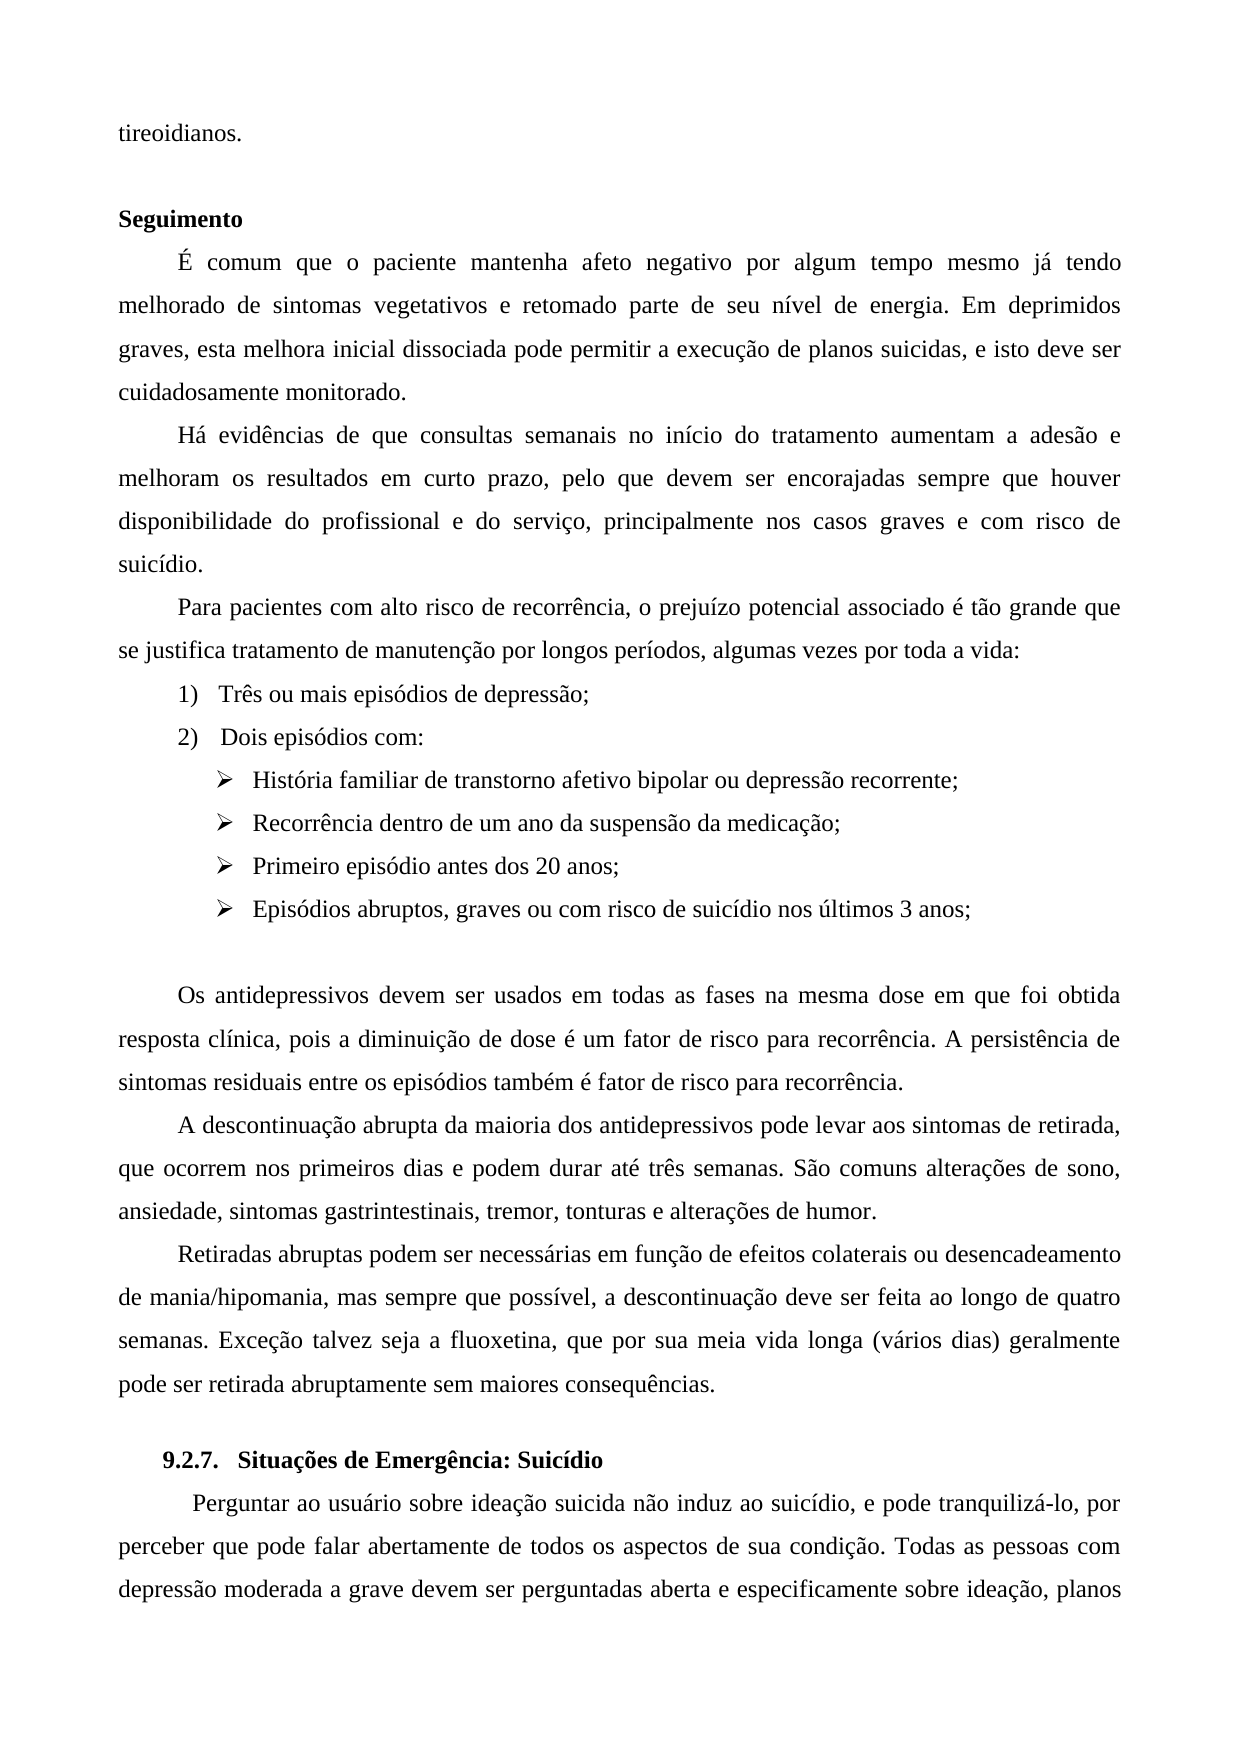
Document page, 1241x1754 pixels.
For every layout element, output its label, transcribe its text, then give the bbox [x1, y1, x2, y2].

text Para pacientes com alto risco de recorrência, o prejuízo potencial associado é tão grande que se justifica tratamento de manutenção por longos períodos, algumas vezes por toda a vida: [118, 592, 1122, 664]
text A descontinuação abrupta da maioria dos antidepressivos pode levar aos sintomas de retirada, que ocorrem nos primeiros dias e podem durar até três semanas. São comuns alterações de sono, ansiedade, sintomas gastrintestinais, tremor, tonturas e alterações de humor. [118, 1110, 1122, 1225]
list Três ou mais episódios de depressão; [118, 679, 1122, 707]
list Primeiro episódio antes dos 20 anos; [215, 851, 1122, 880]
list Dois episódios com: [118, 722, 1122, 751]
text Há evidências de que consultas semanais no início do tratamento aumentam a adesão e melhoram os resultados em curto prazo, pelo que devem ser encorajadas sempre que houver disponibilidade do profissional e do serviço, principalmente nos casos graves e com risco de suicídio. [118, 420, 1122, 578]
list História familiar de transtorno afetivo bipolar ou depressão recorrente; [215, 765, 1122, 794]
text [118, 118, 1122, 147]
list Episódios abruptos, graves ou com risco de suicídio nos últimos 3 anos; [215, 894, 1122, 923]
list Situações de Emergência: Suicídio [162, 1445, 1122, 1474]
list Recorrência dentro de um ano da suspensão da medicação; [215, 808, 1122, 837]
text É comum que o paciente mantenha afeto negativo por algum tempo mesmo já tendo melhorado de sintomas vegetativos e retomado parte de seu nível de energia. Em deprimidos graves, esta melhora inicial dissociada pode permitir a execução de planos suicidas, e isto deve ser cuidadosamente monitorado. [118, 247, 1122, 406]
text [118, 1488, 1122, 1603]
text Os antidepressivos devem ser usados em todas as fases na mesma dose em que foi obtida resposta clínica, pois a diminuição de dose é um fator de risco para recorrência. A persistência de sintomas residuais entre os episódios também é fator de risco para recorrência. [118, 981, 1122, 1096]
text Seguimento [118, 204, 1122, 233]
text Retiradas abruptas podem ser necessárias em função de efeitos colaterais ou desencadeamento de mania/hipomania, mas sempre que possível, a descontinuação deve ser feita ao longo de quatro semanas. Exceção talvez seja a fluoxetina, que por sua meia vida longa (vários dias) geralmente pode ser retirada abruptamente sem maiores consequências. [118, 1239, 1122, 1397]
